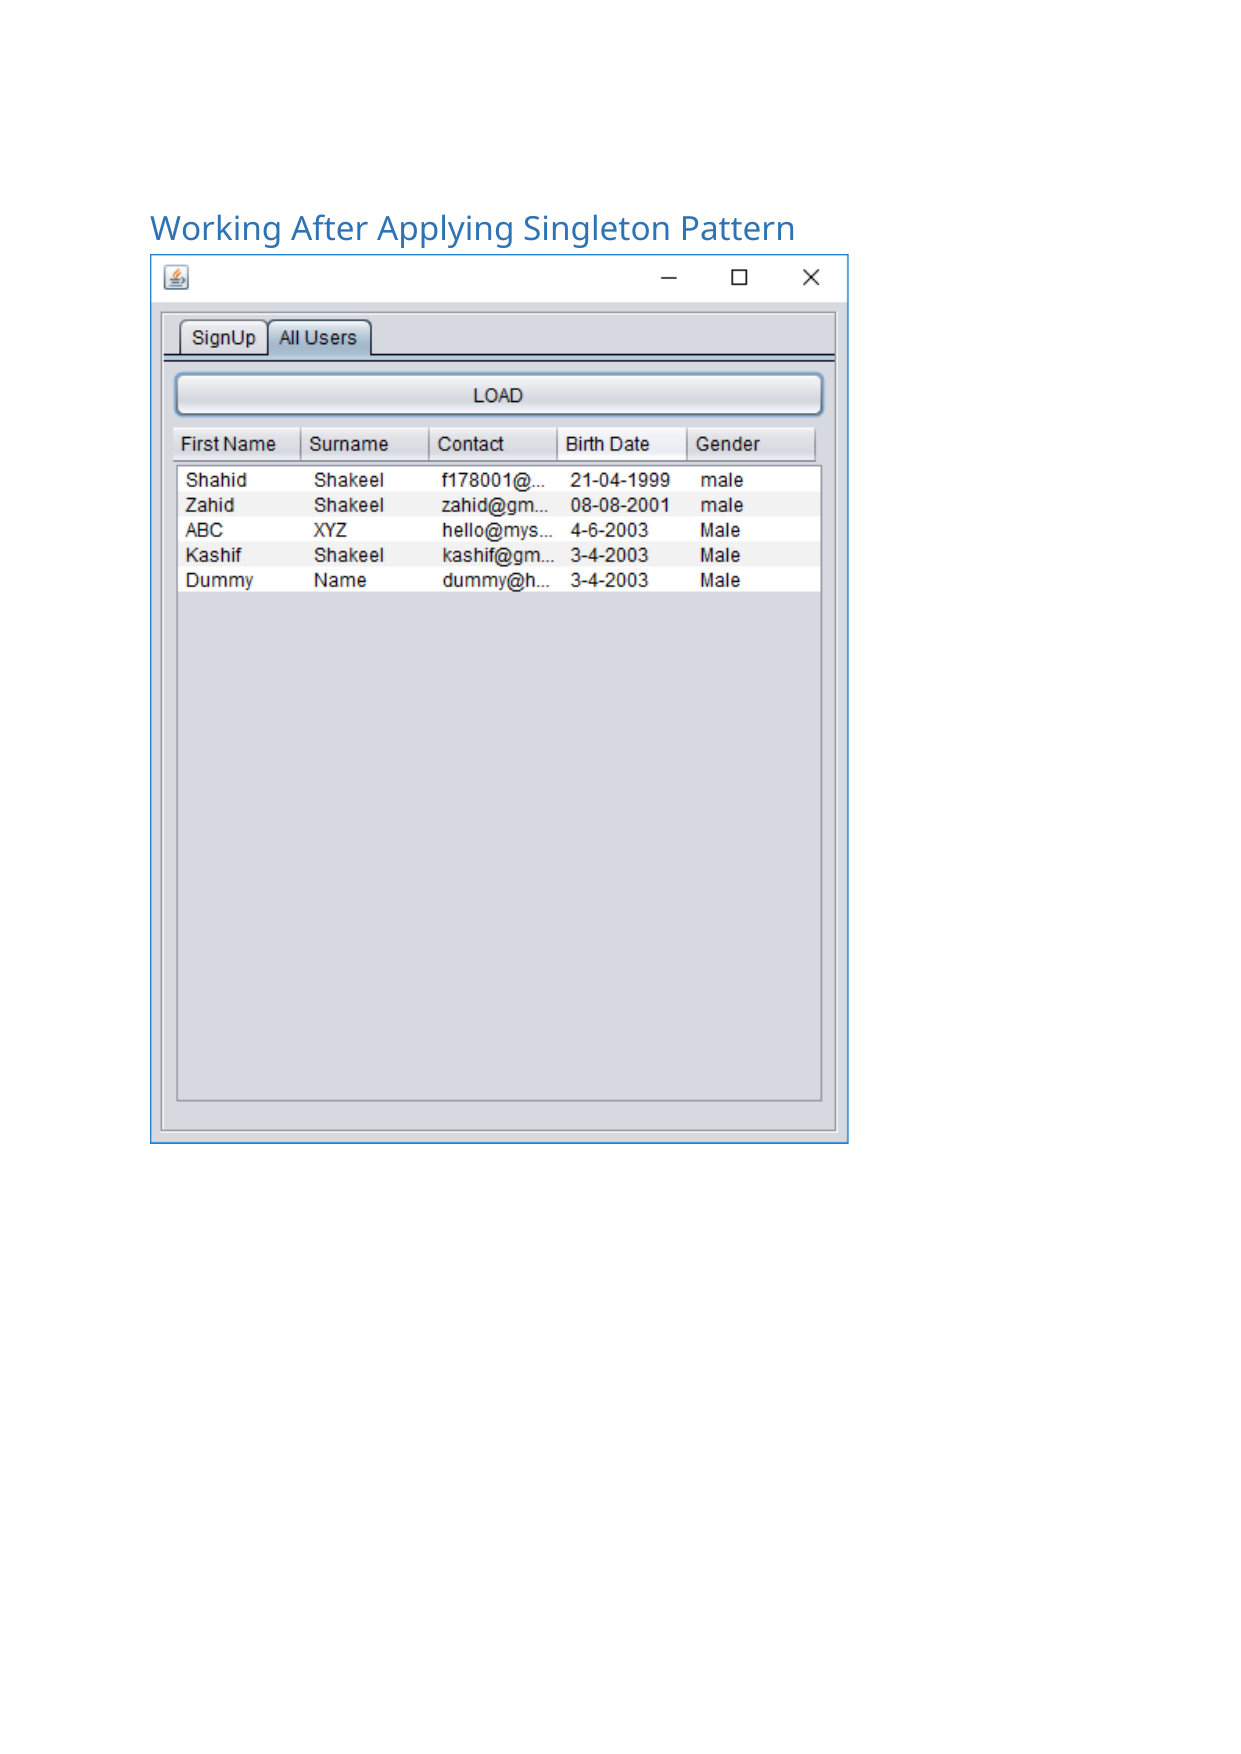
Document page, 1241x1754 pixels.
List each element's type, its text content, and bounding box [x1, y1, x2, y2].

subtitle Working After Applying Singleton Pattern [150, 205, 1090, 251]
picture [150, 254, 849, 1144]
